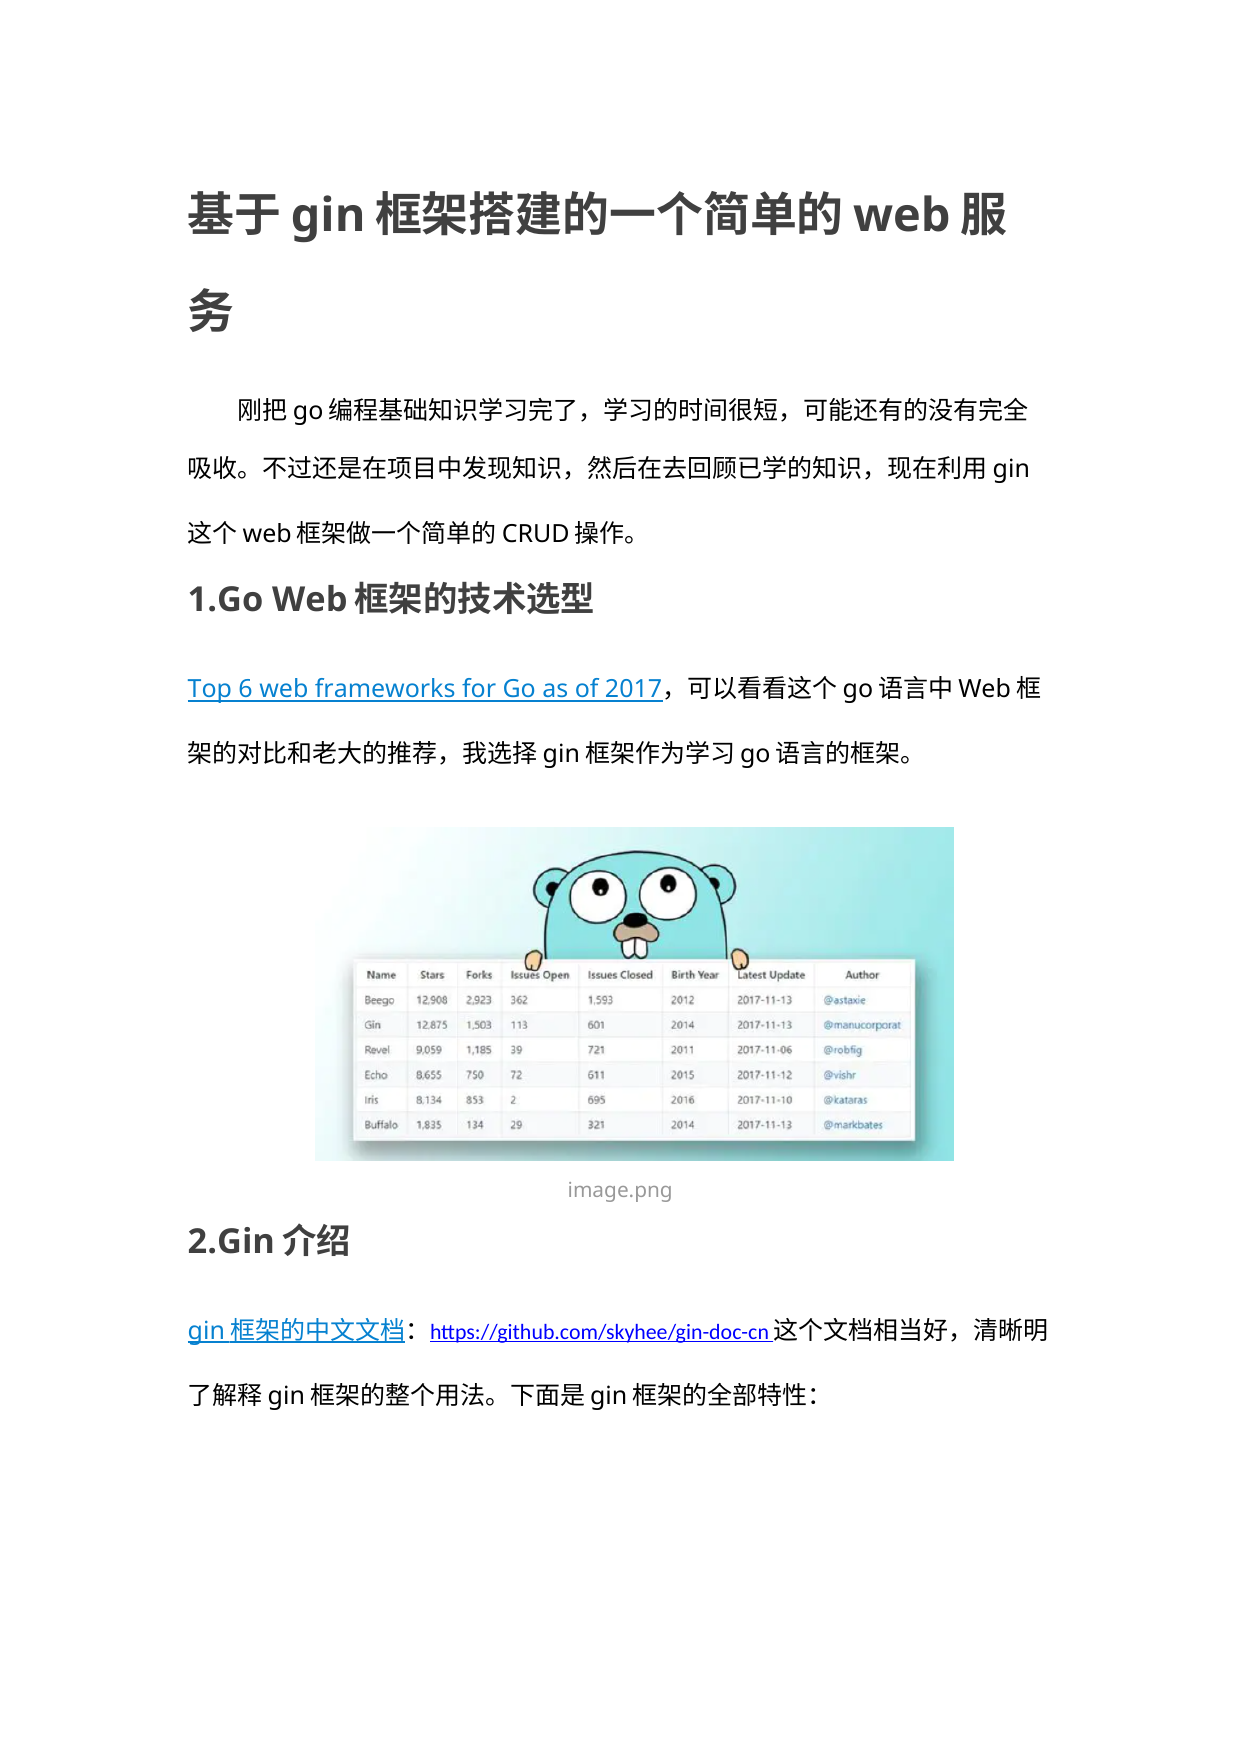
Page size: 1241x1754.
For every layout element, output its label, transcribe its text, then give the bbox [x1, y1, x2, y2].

text 2.Gin介绍 [187, 1206, 1053, 1271]
picture [285, 815, 955, 1161]
text gin框架的中文文档：https://github.com/skyhee/gin-doc-cn这个文档相当好，清晰明了解释gin框架的整个用法。下面是gin框架的全部特性： [187, 1296, 1053, 1426]
text 1.Go Web框架的技术选型 [187, 564, 1053, 629]
text 基于gin框架搭建的一个简单的web服务 [187, 162, 1053, 357]
text Top 6 web frameworks for Go as of 2017，可以看看这个go语言中Web框架的对比和老大的推荐，我选择gin框架作为学习go语言的框架。 [187, 654, 1053, 784]
text image.png [187, 1173, 1053, 1206]
text 刚把go编程基础知识学习完了，学习的时间很短，可能还有的没有完全吸收。不过还是在项目中发现知识，然后在去回顾已学的知识，现在利用gin这个web框架做一个简单的CRUD操作。 [187, 369, 1053, 564]
